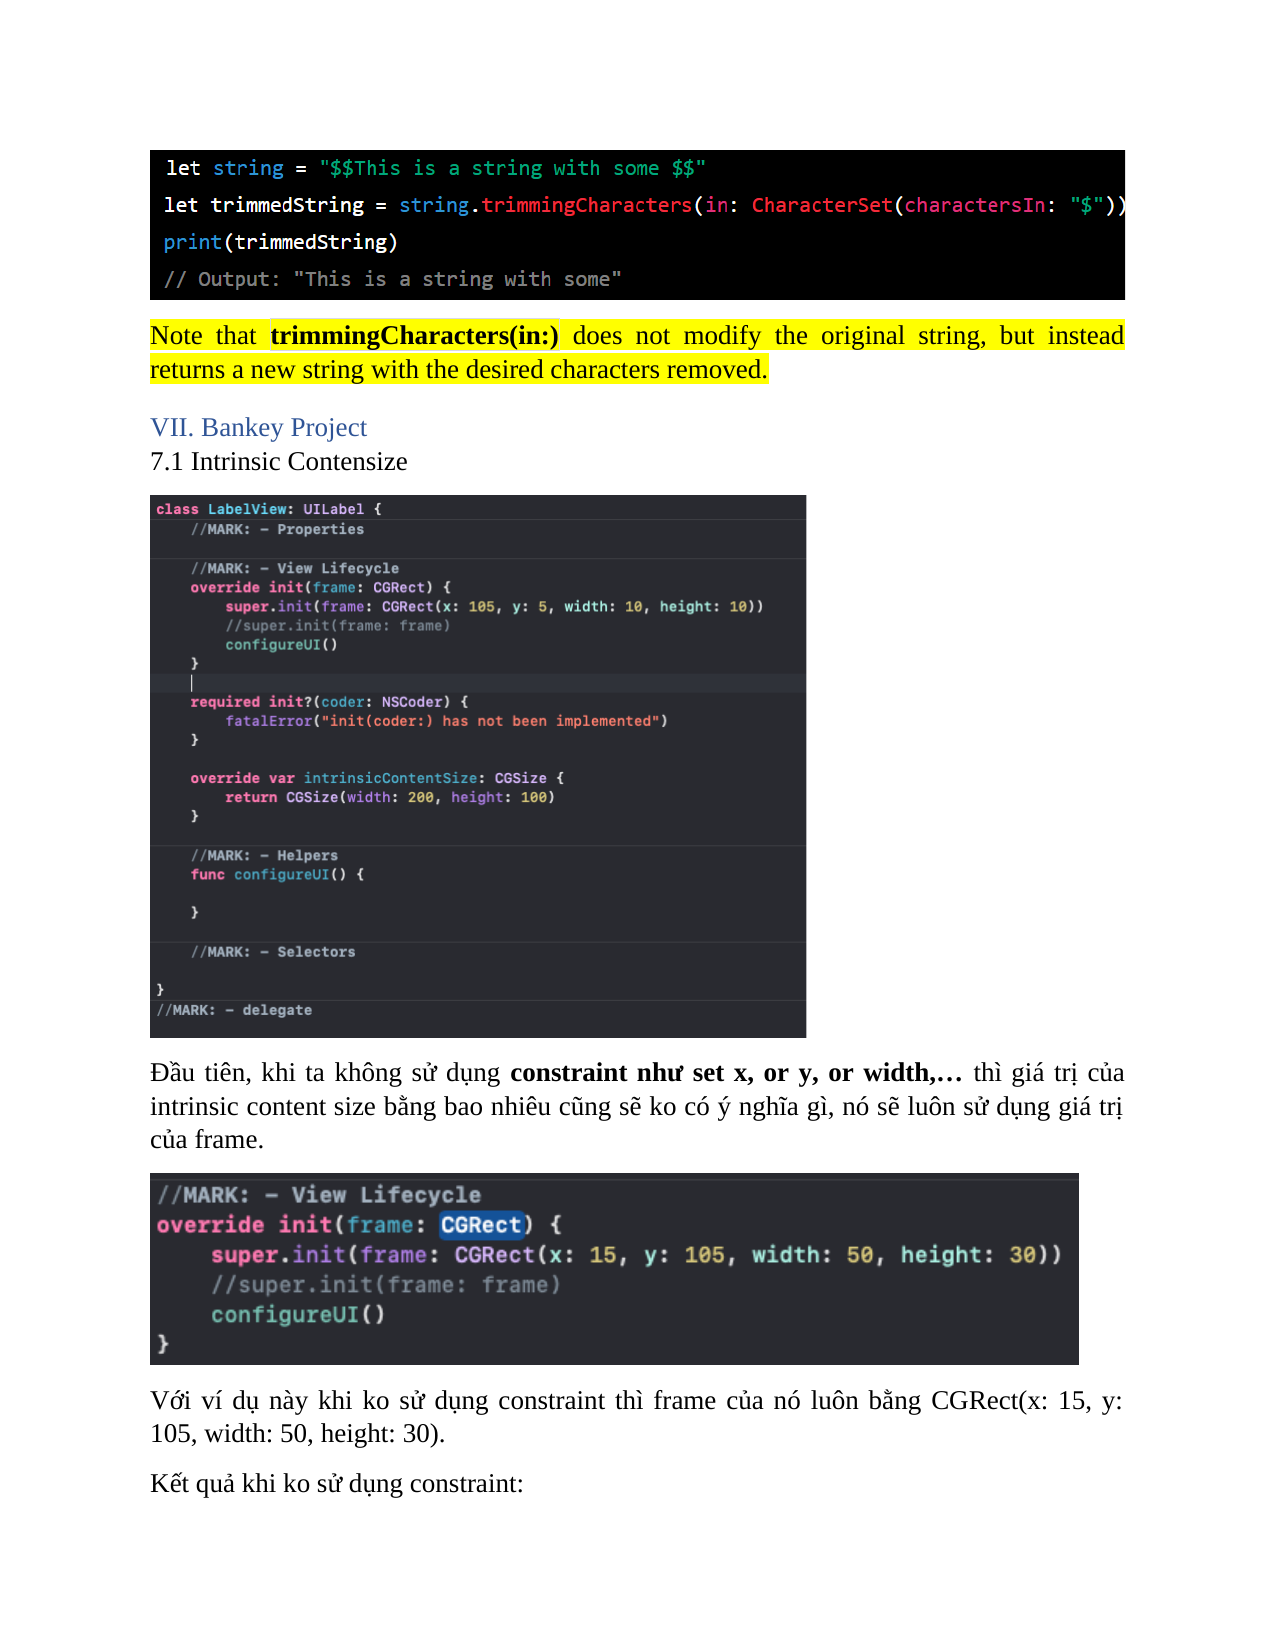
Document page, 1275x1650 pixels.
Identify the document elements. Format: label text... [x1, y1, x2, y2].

picture [150, 1173, 1079, 1365]
text 7.1 Intrinsic Contensize [150, 445, 1125, 476]
picture [150, 150, 1125, 300]
text Với ví dụ này khi ko sử dụng constraint thì frame của nó luôn bằng CGRect(x: 15, y: 105, width: 50, height: 30). [150, 1384, 1125, 1448]
text Note that trimmingCharacters(in:) does not modify the original string, but instead returns a new string with the desired characters removed. [150, 350, 1125, 384]
subtitle VII. Bankey Project [150, 411, 1125, 443]
picture [150, 495, 807, 1038]
text Đầu tiên, khi ta không sử dụng constraint như set x, or y, or width,… thì giá trị của intrinsic content size bằng bao nhiêu cũng sẽ ko có ý nghĩa gì, nó sẽ luôn sử dụng giá trị của frame. [150, 1056, 1125, 1154]
text Kết quả khi ko sử dụng constraint: [150, 1467, 1125, 1499]
